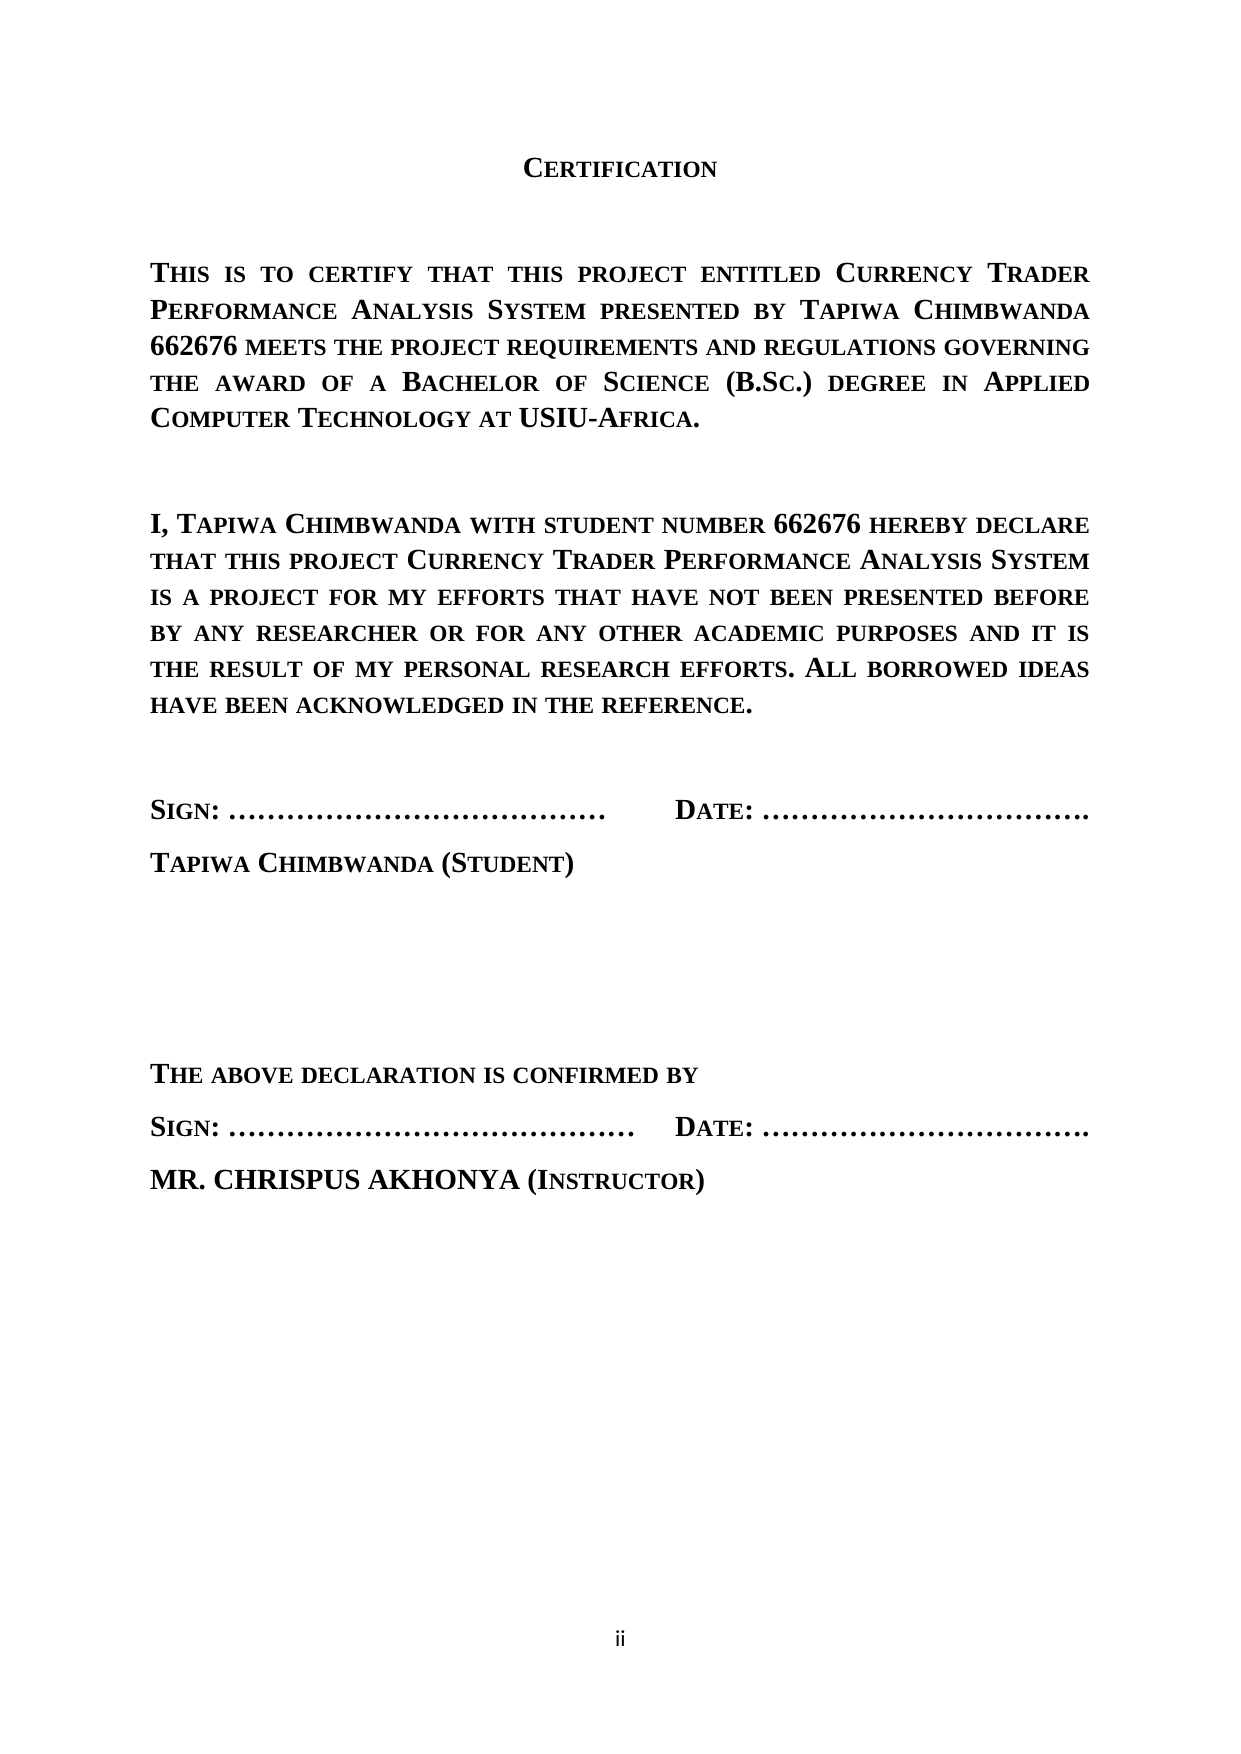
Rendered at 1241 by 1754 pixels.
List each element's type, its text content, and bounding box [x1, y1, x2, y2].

text This is to certify that this project entitled Currency Trader Performance Analysis System presented by Tapiwa Chimbwanda 662676 meets the project requirements and regulations governing the award of a Bachelor of Science (B.Sc.) degree in Applied Computer Technology at USIU-Africa. [150, 256, 1090, 434]
text Certification [150, 150, 1090, 183]
text Tapiwa Chimbwanda (Student) [150, 845, 1090, 878]
text I, Tapiwa Chimbwanda with student number 662676 hereby declare that this project Currency Trader Performance Analysis System is a project for my efforts that have not been presented before by any researcher or for any other academic purposes and it is the result of my personal research efforts. All borrowed ideas have been acknowledged in the reference. [150, 506, 1090, 720]
text The above declaration is confirmed by [150, 1056, 1090, 1090]
text MR. CHRISPUS AKHONYA (Instructor) [150, 1162, 1090, 1195]
text Sign: …………………………………… Date: ……………………………. [150, 1109, 1090, 1143]
text Sign: ………………………………… Date: ……………………………. [150, 792, 1090, 826]
